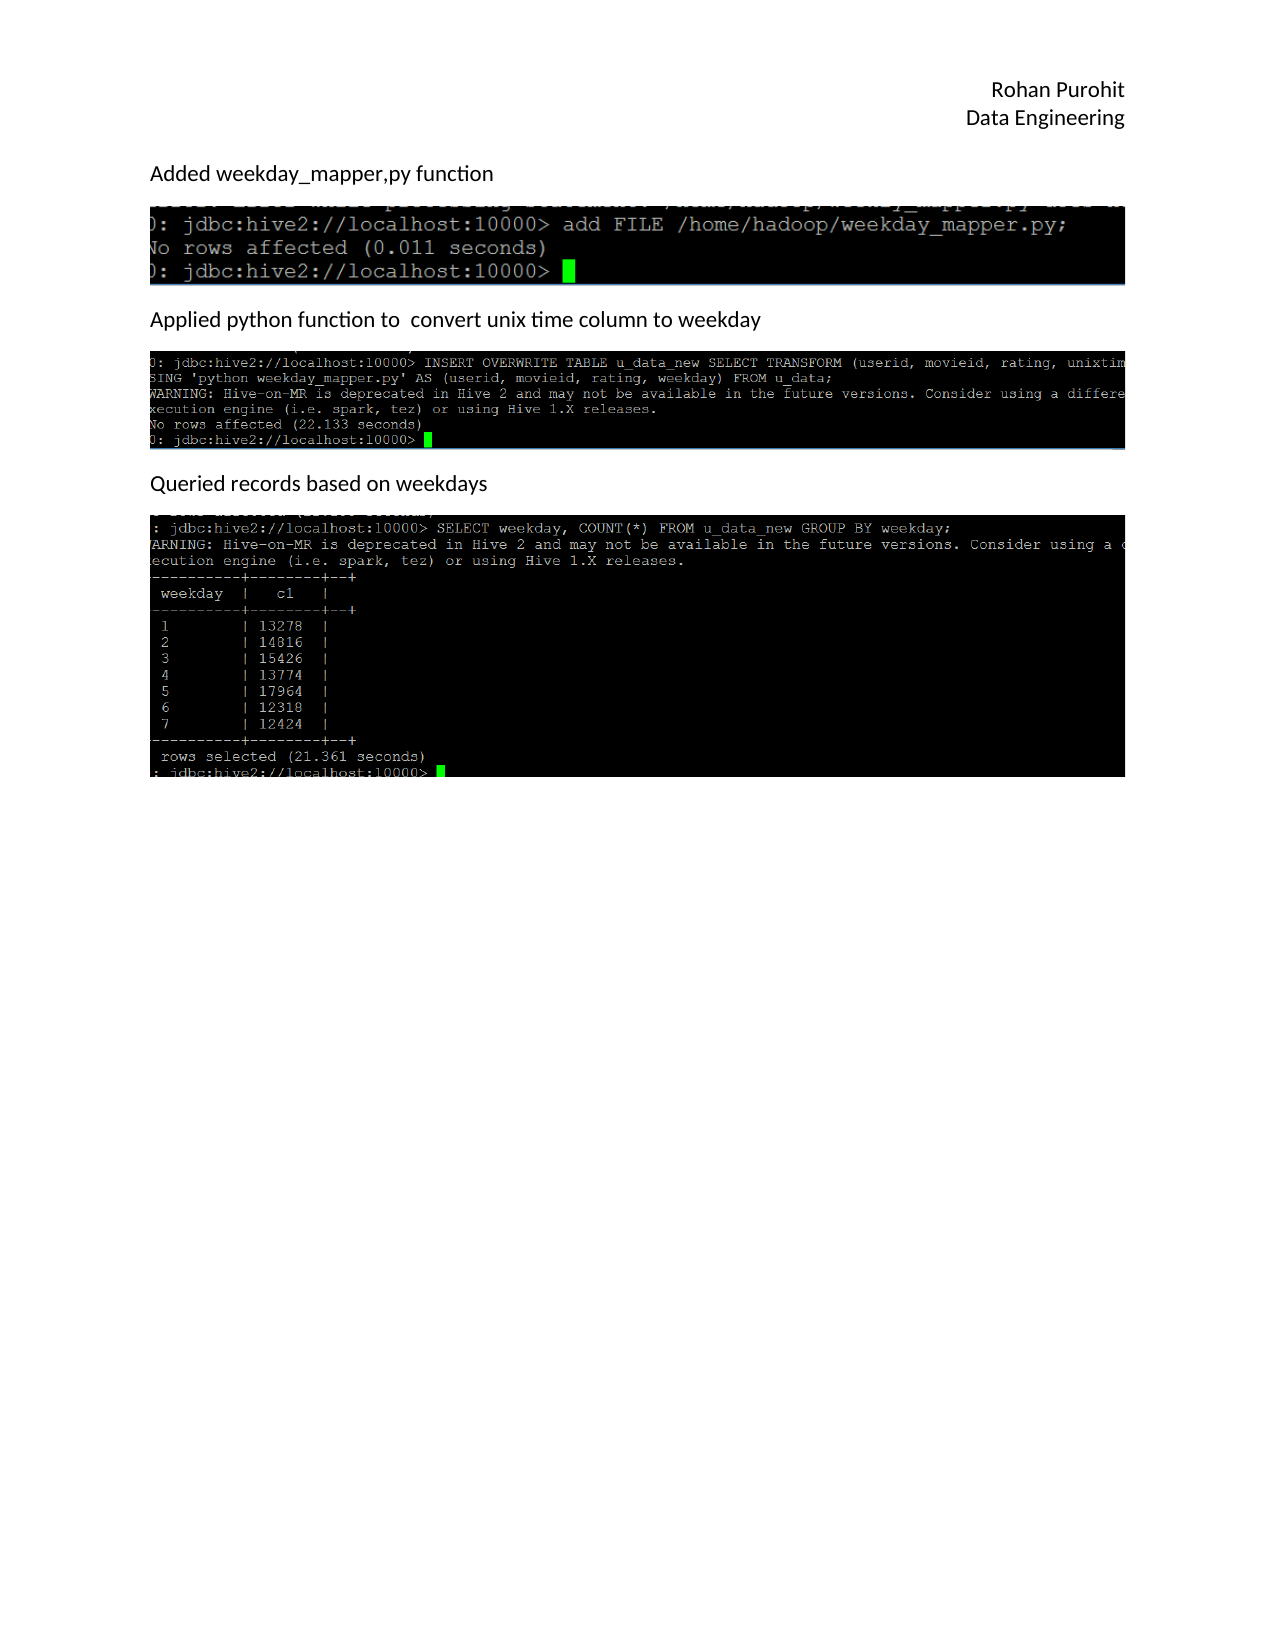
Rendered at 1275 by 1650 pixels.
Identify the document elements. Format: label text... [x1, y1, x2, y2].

picture [150, 206, 1125, 286]
picture [150, 515, 1125, 777]
text Queried records based on weekdays [150, 469, 1125, 497]
picture [150, 351, 1125, 450]
text Added weekday_mapper,py function [150, 159, 1125, 187]
text Applied python function to convert unix time column to weekday [150, 305, 1125, 333]
